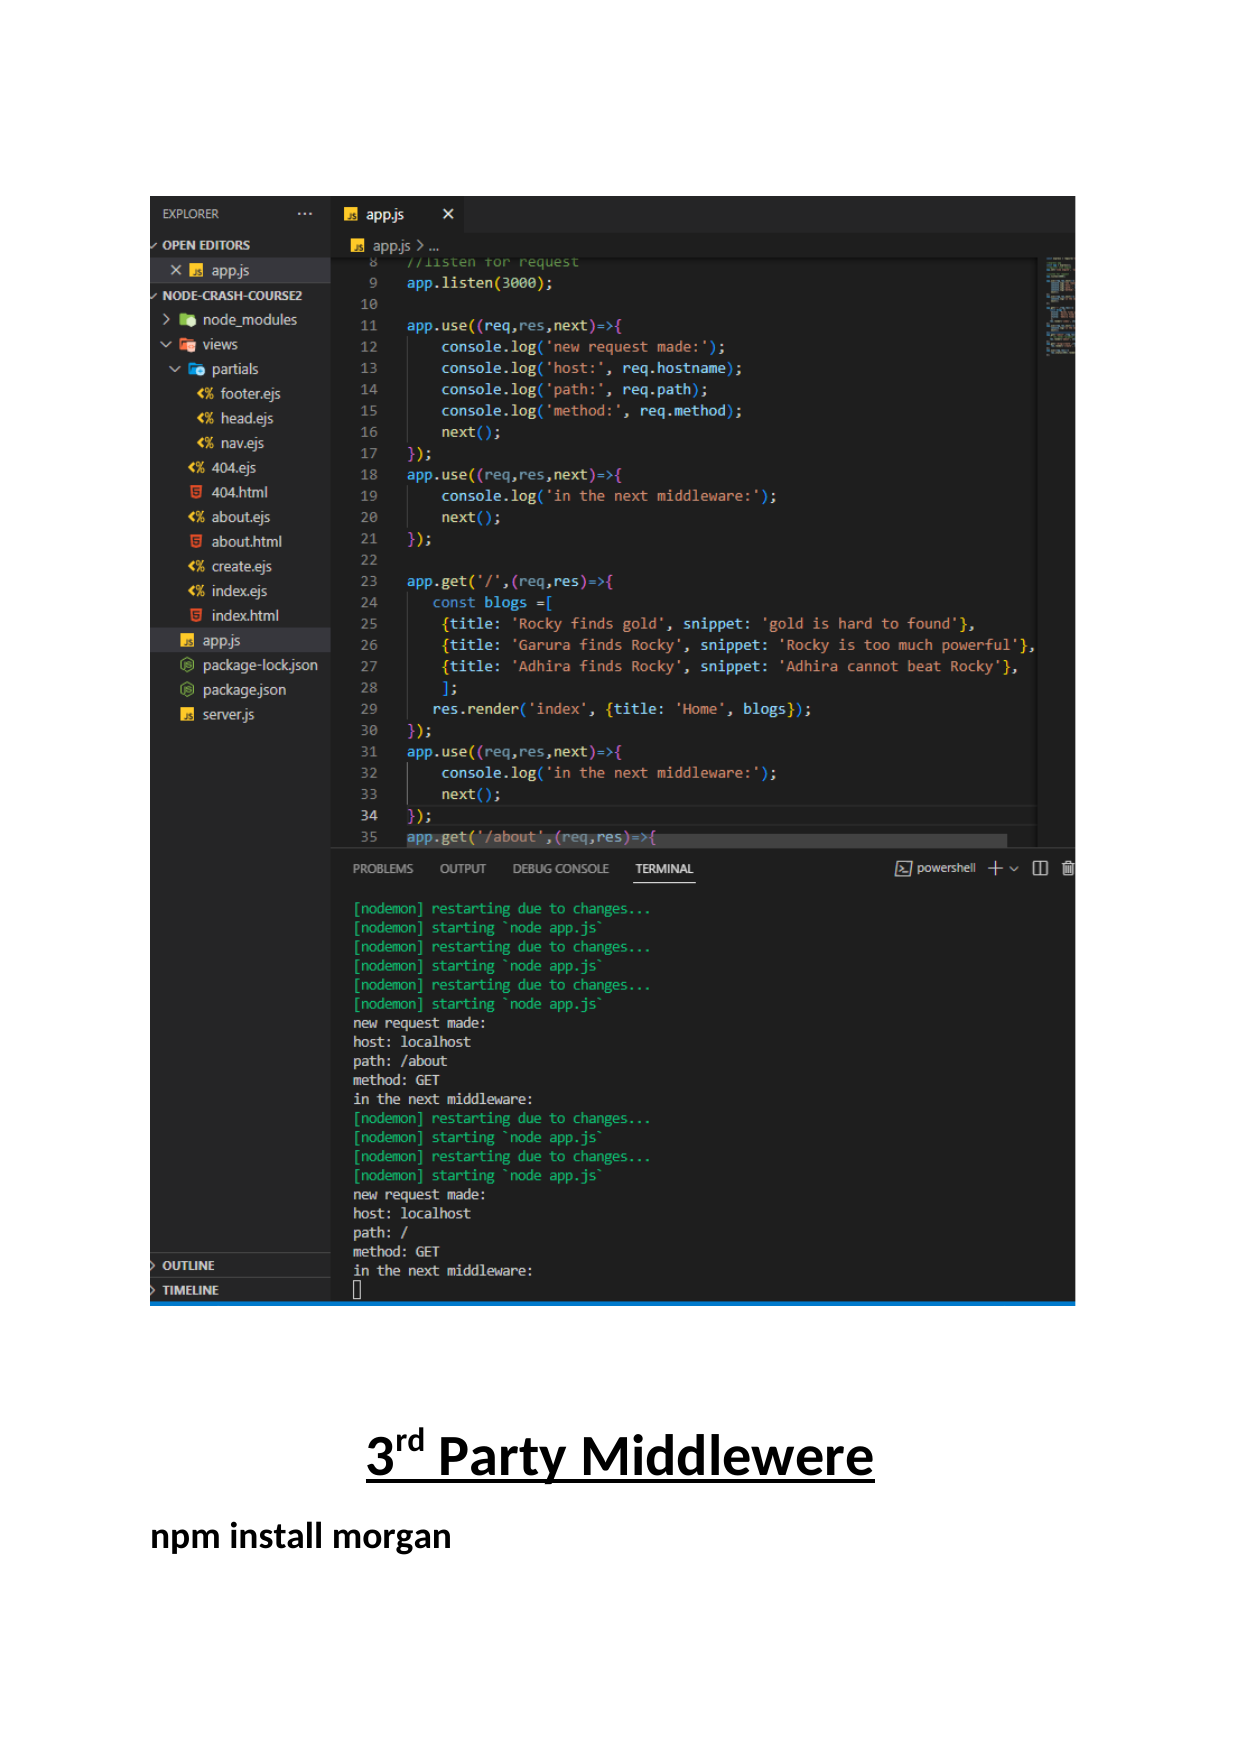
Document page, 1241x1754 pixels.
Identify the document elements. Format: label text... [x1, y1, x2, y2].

text npm install morgan [150, 1512, 1090, 1558]
picture [150, 196, 1076, 1306]
text 3rd Party Middlewere [150, 1418, 1090, 1489]
